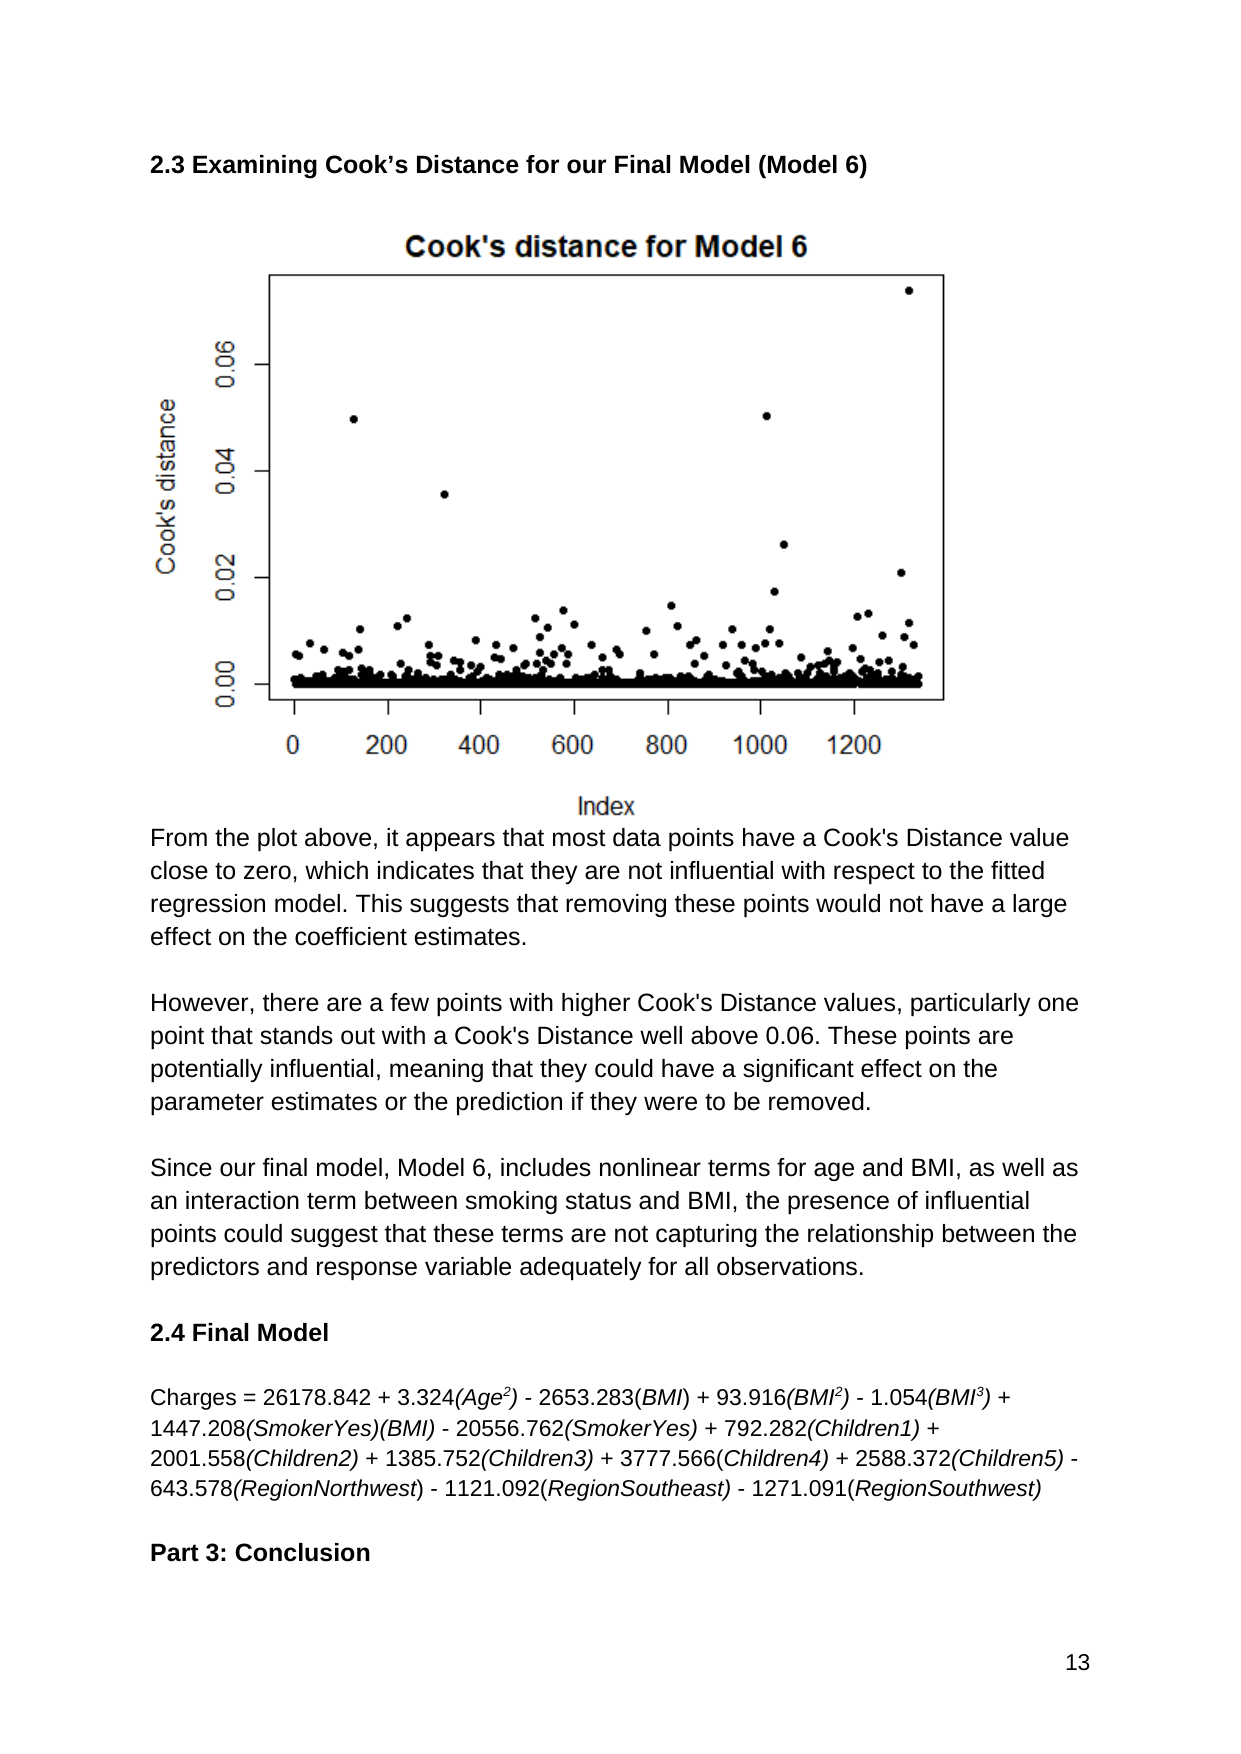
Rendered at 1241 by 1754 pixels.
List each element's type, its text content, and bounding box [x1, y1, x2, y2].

picture [150, 216, 1004, 820]
text From the plot above, it appears that most data points have a Cook's Distance value close to zero, which indicates that they are not influential with respect to the fitted regression model. This suggests that removing these points would not have a large effect on the coefficient estimates. [150, 823, 1090, 951]
text 2.3 Examining Cook’s Distance for our Final Model (Model 6) [150, 150, 1090, 179]
text 2.4 Final Model [150, 1318, 1090, 1347]
text However, there are a few points with higher Cook's Distance values, particularly one point that stands out with a Cook's Distance well above 0.06. These points are potentially influential, meaning that they could have a significant effect on the parameter estimates or the prediction if they were to be removed. [150, 988, 1090, 1116]
text Part 3: Conclusion [150, 1538, 1090, 1567]
text Since our final model, Model 6, includes nonlinear terms for age and BMI, as well as an interaction term between smoking status and BMI, the presence of influential points could suggest that these terms are not capturing the relationship between the predictors and response variable adequately for all observations. [150, 1153, 1090, 1281]
text Charges = 26178.842 + 3.324(Age2) - 2653.283(BMI) + 93.916(BMI2) - 1.054(BMI3) + 1447.208(SmokerYes)(BMI) - 20556.762(SmokerYes) + 792.282(Children1) + 2001.558(Children2) + 1385.752(Children3) + 3777.566(Children4) + 2588.372(Children5) - 643.578(RegionNorthwest) - 1121.092(RegionSoutheast) - 1271.091(RegionSouthwest) [150, 1384, 1090, 1501]
